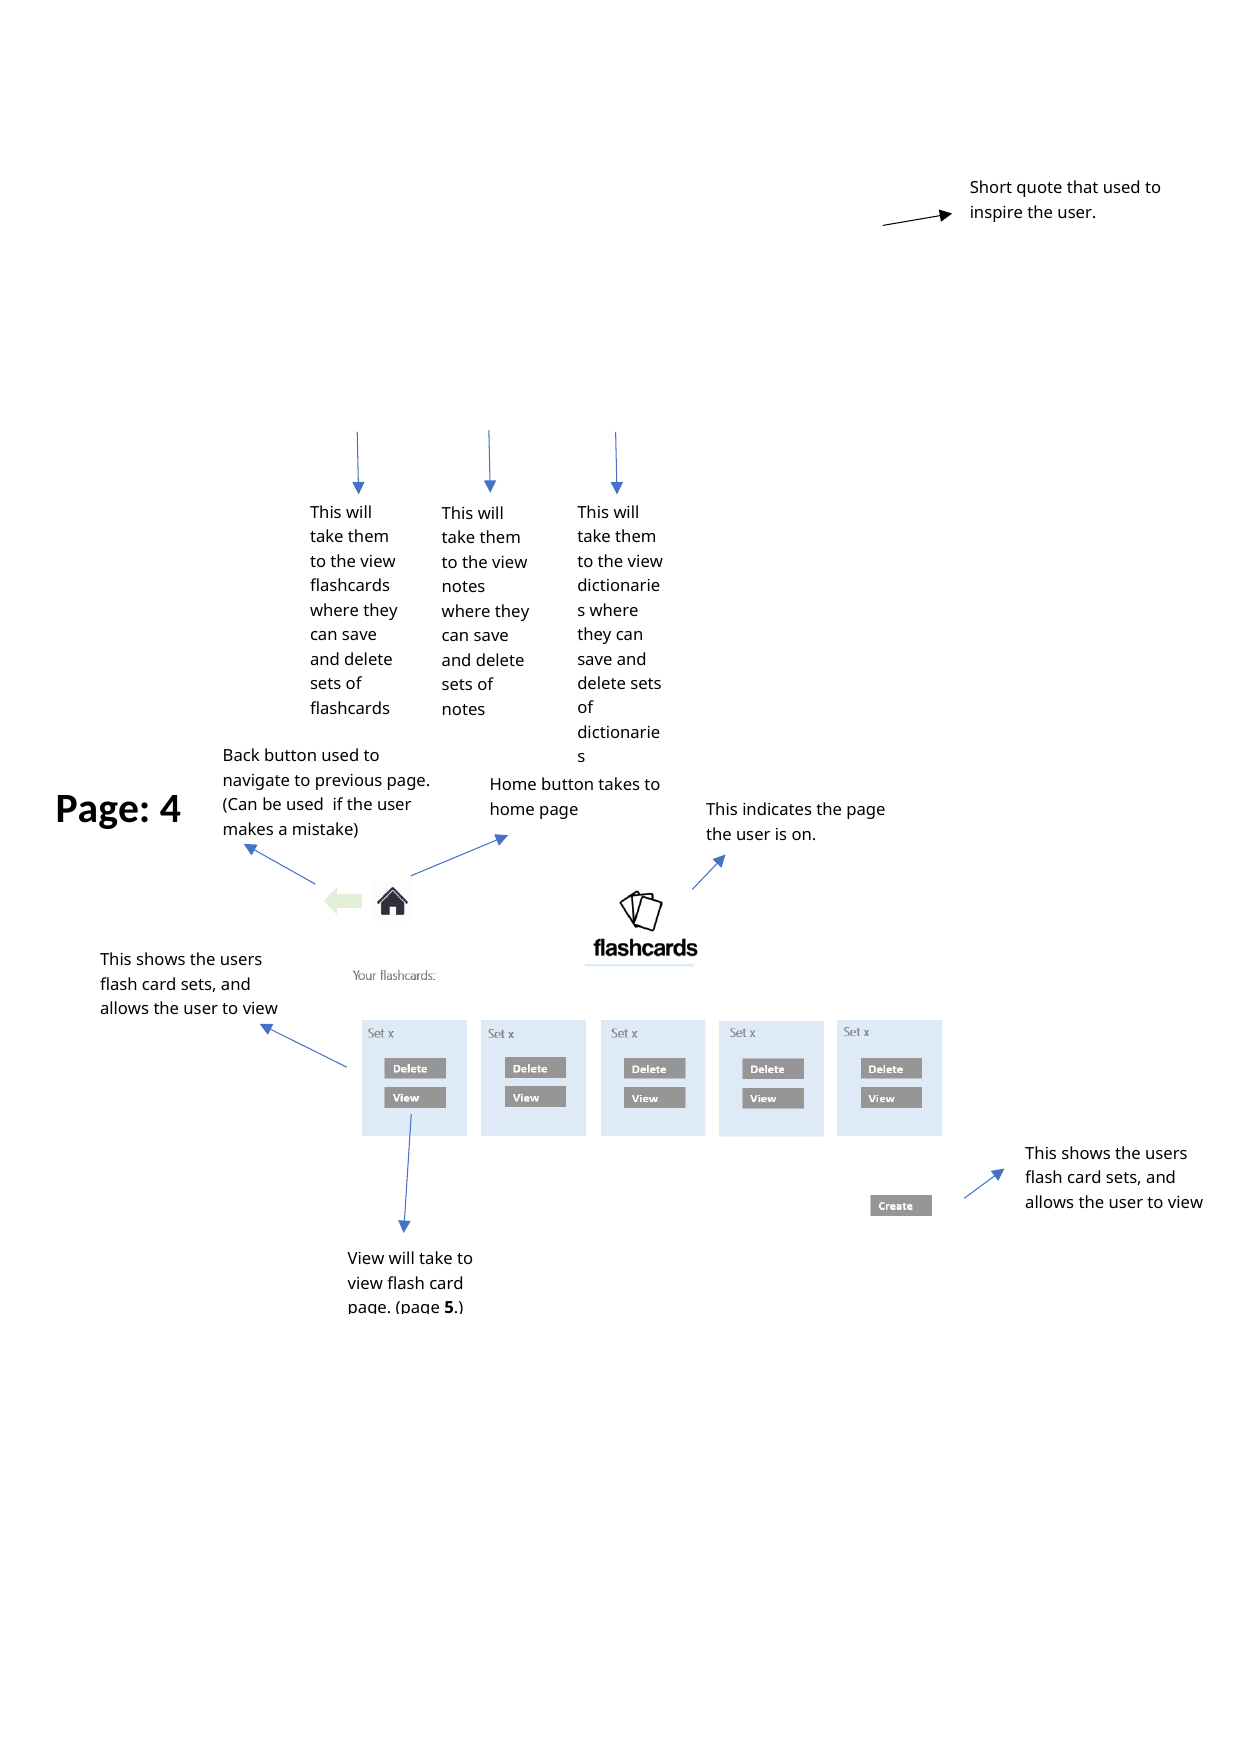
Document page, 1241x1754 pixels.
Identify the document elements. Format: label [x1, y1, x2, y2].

picture [300, 872, 981, 1256]
